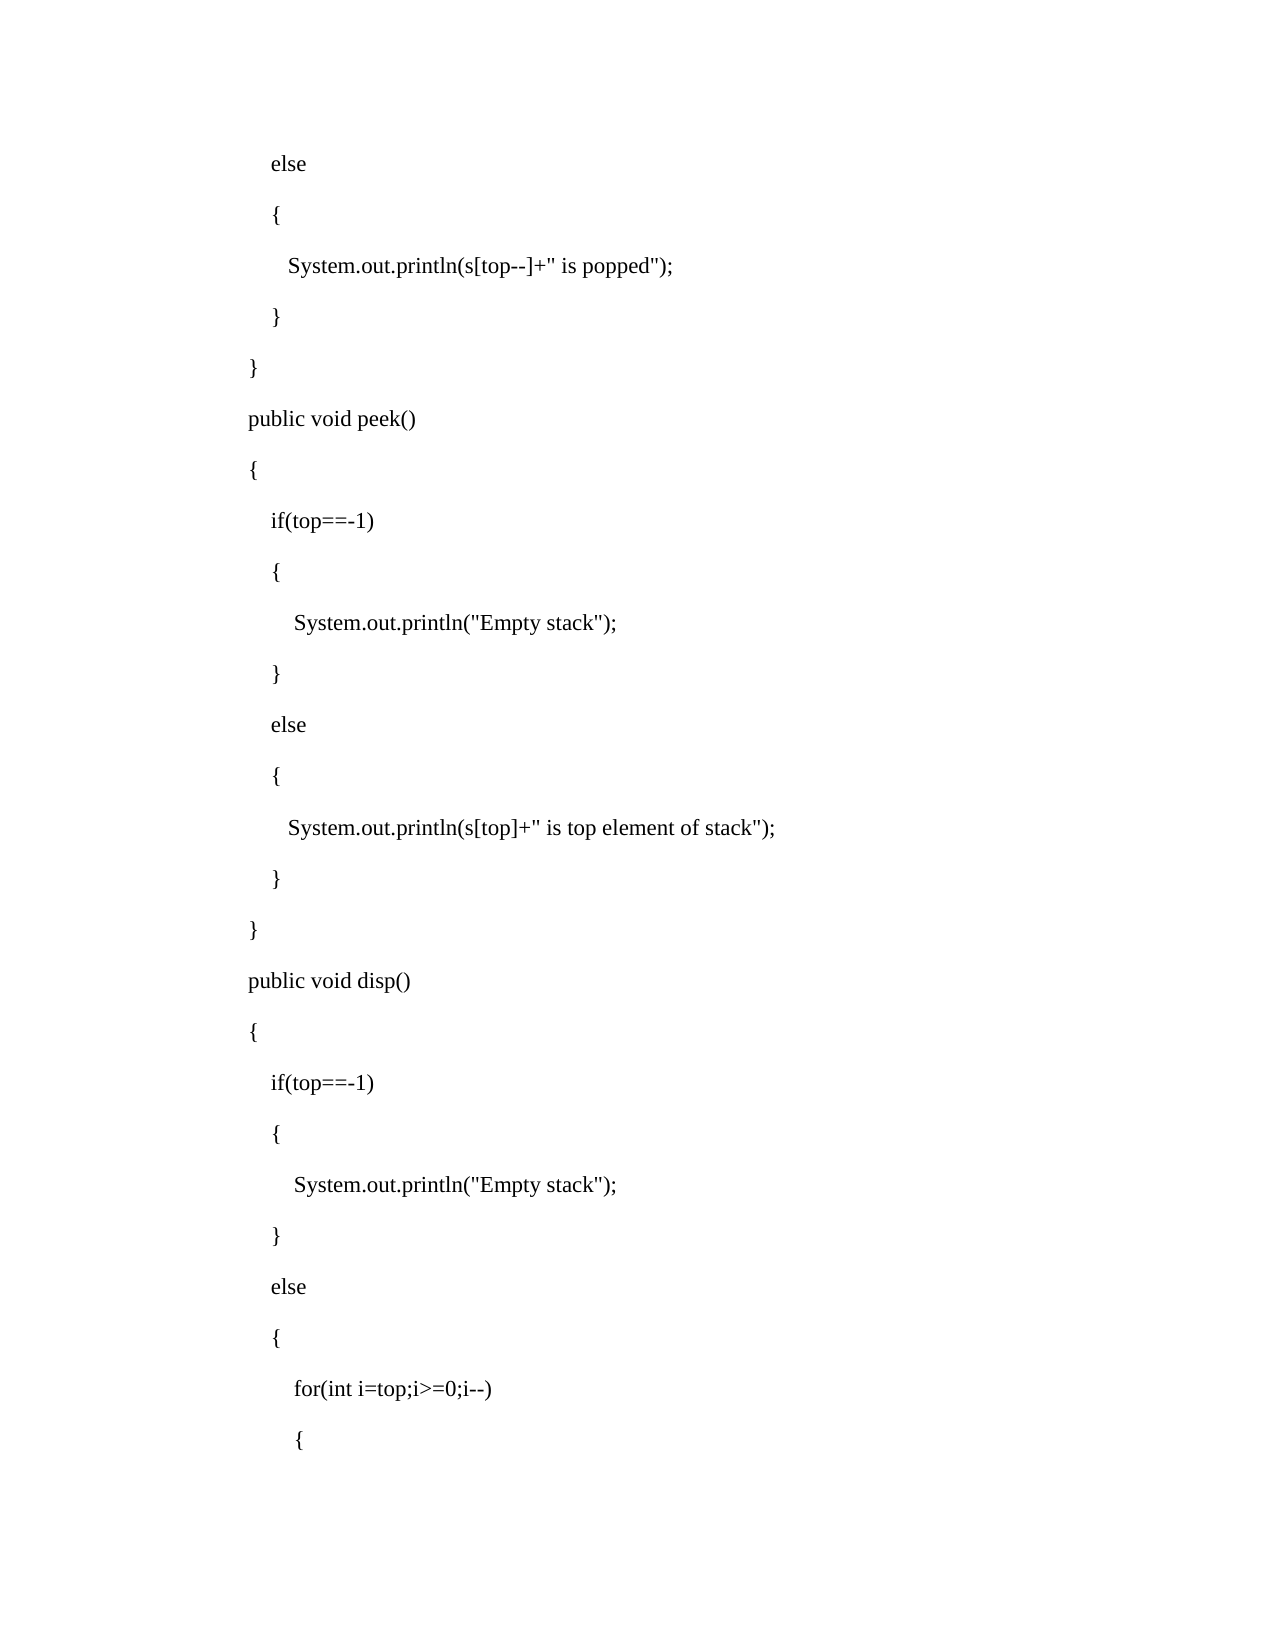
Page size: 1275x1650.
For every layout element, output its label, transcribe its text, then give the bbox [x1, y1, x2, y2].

text System.out.println("Empty stack"); [225, 1171, 1125, 1197]
text } [225, 660, 1125, 687]
text else [225, 711, 1125, 738]
text { [225, 1018, 1125, 1044]
text public void peek() [225, 405, 1125, 432]
text } [225, 354, 1125, 381]
text if(top==-1) [225, 507, 1125, 534]
text { [225, 762, 1125, 789]
text } [225, 864, 1125, 891]
text System.out.println(s[top]+" is top element of stack"); [225, 813, 1125, 840]
text { [225, 1324, 1125, 1350]
text else [225, 150, 1125, 176]
text } [225, 303, 1125, 329]
text public void disp() [225, 967, 1125, 993]
text System.out.println("Empty stack"); [225, 609, 1125, 636]
text else [225, 1273, 1125, 1299]
text if(top==-1) [225, 1069, 1125, 1095]
text } [225, 1222, 1125, 1248]
text { [225, 558, 1125, 585]
text { [225, 1120, 1125, 1146]
text { [225, 1426, 1125, 1452]
text { [225, 201, 1125, 227]
text System.out.println(s[top--]+" is popped"); [225, 252, 1125, 278]
text for(int i=top;i>=0;i--) [225, 1375, 1125, 1401]
text } [225, 916, 1125, 942]
text { [225, 456, 1125, 483]
